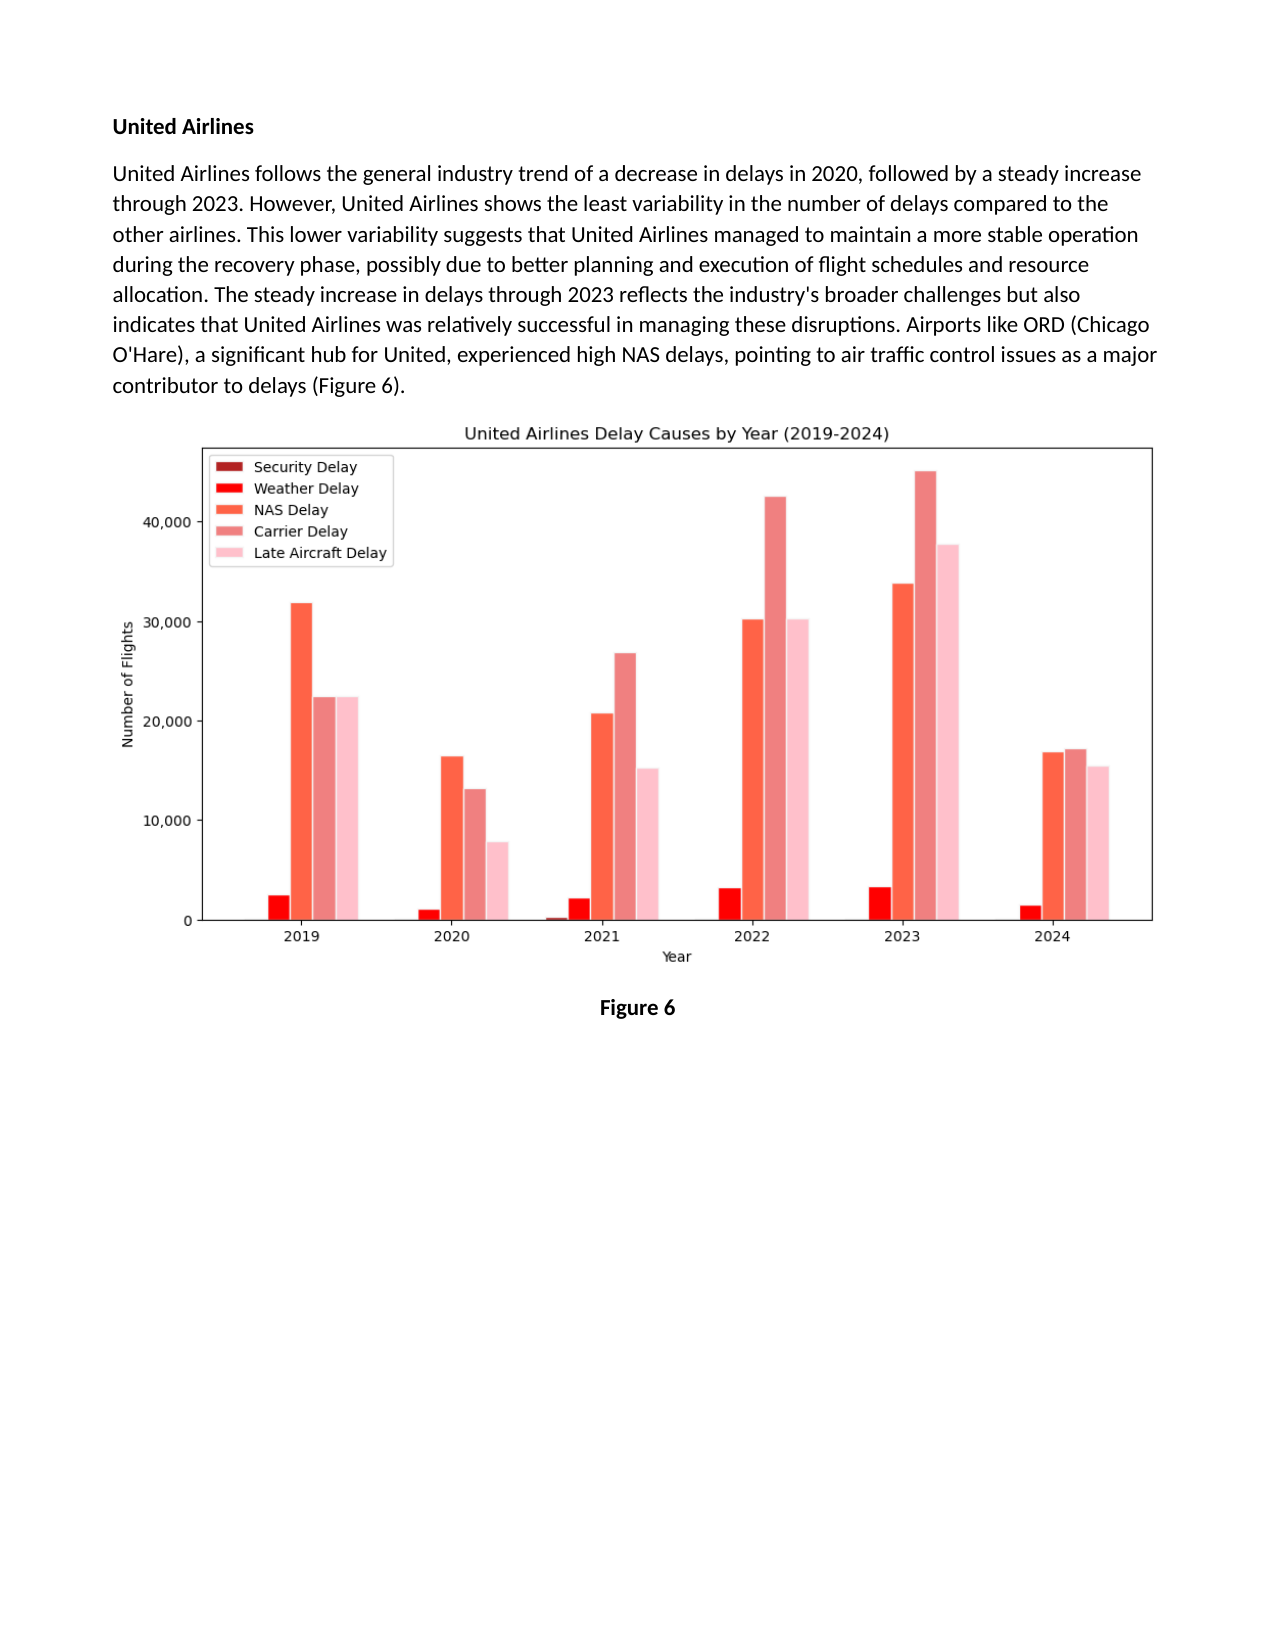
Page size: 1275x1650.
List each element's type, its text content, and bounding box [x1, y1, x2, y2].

text Figure 6 [112, 993, 1162, 1021]
picture [112, 417, 1162, 974]
text United Airlines follows the general industry trend of a decrease in delays in 2020, followed by a steady increase through 2023. However, United Airlines shows the least variability in the number of delays compared to the other airlines. This lower variability suggests that United Airlines managed to maintain a more stable operation during the recovery phase, possibly due to better planning and execution of flight schedules and resource allocation. The steady increase in delays through 2023 reflects the industry's broader challenges but also indicates that United Airlines was relatively successful in managing these disruptions. Airports like ORD (Chicago O'Hare), a significant hub for United, experienced high NAS delays, pointing to air traffic control issues as a major contributor to delays (Figure 6). [112, 159, 1162, 399]
text United Airlines [112, 112, 1162, 141]
